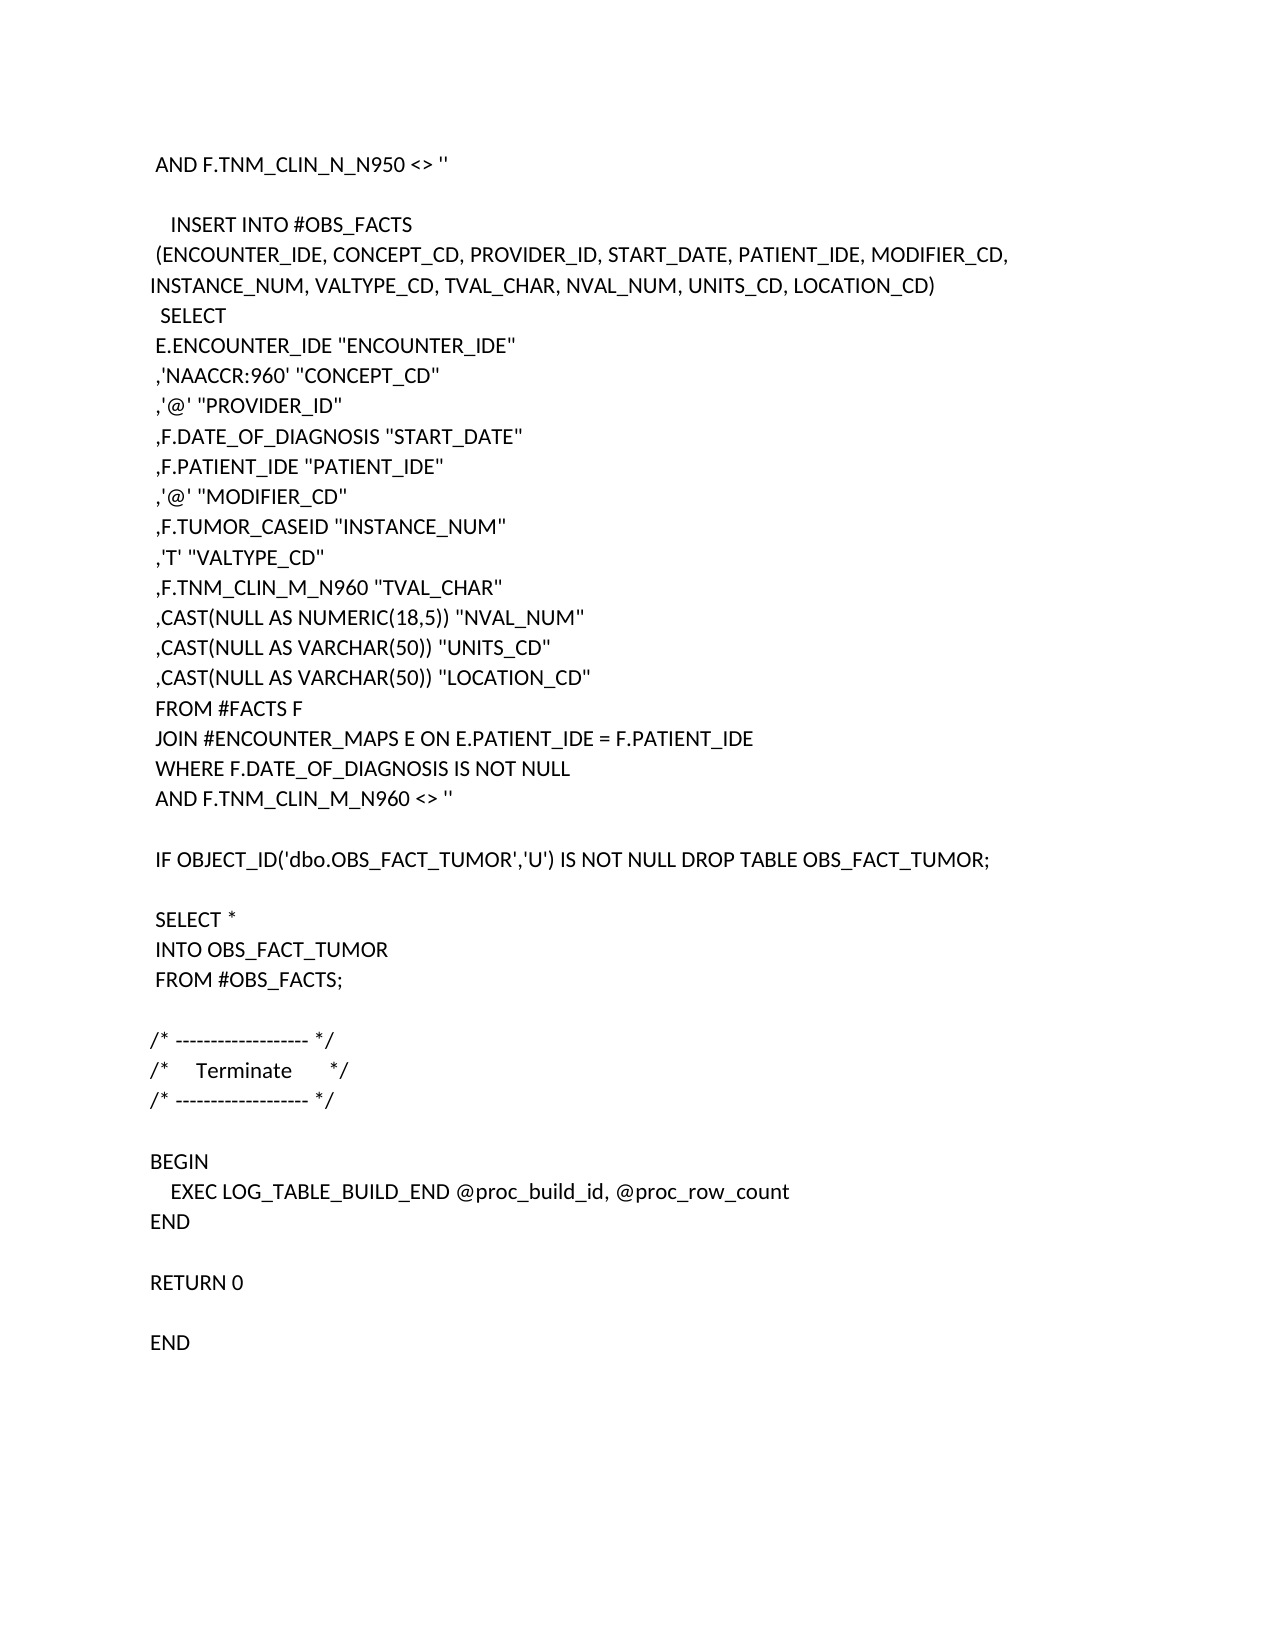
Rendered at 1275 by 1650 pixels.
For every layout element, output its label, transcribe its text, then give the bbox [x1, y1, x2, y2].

text /* ------------------- */ [150, 1026, 1125, 1054]
text SELECT [150, 301, 1125, 329]
text SELECT * [150, 905, 1125, 933]
text END [150, 1328, 1125, 1356]
text ,CAST(NULL AS VARCHAR(50)) "LOCATION_CD" [150, 663, 1125, 692]
text E.ENCOUNTER_IDE "ENCOUNTER_IDE" [150, 331, 1125, 359]
text FROM #OBS_FACTS; [150, 966, 1125, 994]
text INSERT INTO #OBS_FACTS [150, 210, 1125, 238]
text ,'@' "MODIFIER_CD" [150, 482, 1125, 510]
text ,'NAACCR:960' "CONCEPT_CD" [150, 361, 1125, 389]
text (ENCOUNTER_IDE, CONCEPT_CD, PROVIDER_ID, START_DATE, PATIENT_IDE, MODIFIER_CD, INSTANCE_NUM, VALTYPE_CD, TVAL_CHAR, NVAL_NUM, UNITS_CD, LOCATION_CD) [150, 241, 1125, 299]
text JOIN #ENCOUNTER_MAPS E ON E.PATIENT_IDE = F.PATIENT_IDE [150, 724, 1125, 752]
text FROM #FACTS F [150, 694, 1125, 722]
text WHERE F.DATE_OF_DIAGNOSIS IS NOT NULL [150, 754, 1125, 782]
text ,'@' "PROVIDER_ID" [150, 392, 1125, 420]
text INTO OBS_FACT_TUMOR [150, 935, 1125, 963]
text ,F.PATIENT_IDE "PATIENT_IDE" [150, 452, 1125, 480]
text ,CAST(NULL AS VARCHAR(50)) "UNITS_CD" [150, 633, 1125, 661]
text /* Terminate */ [150, 1056, 1125, 1084]
text AND F.TNM_CLIN_M_N960 <> '' [150, 784, 1125, 812]
text RETURN 0 [150, 1268, 1125, 1296]
text EXEC LOG_TABLE_BUILD_END @proc_build_id, @proc_row_count [150, 1177, 1125, 1205]
text ,F.TNM_CLIN_M_N960 "TVAL_CHAR" [150, 573, 1125, 601]
text ,CAST(NULL AS NUMERIC(18,5)) "NVAL_NUM" [150, 603, 1125, 631]
text END [150, 1207, 1125, 1235]
text /* ------------------- */ [150, 1086, 1125, 1114]
text ,'T' "VALTYPE_CD" [150, 543, 1125, 571]
text AND F.TNM_CLIN_N_N950 <> '' [150, 150, 1125, 178]
text ,F.DATE_OF_DIAGNOSIS "START_DATE" [150, 422, 1125, 450]
text IF OBJECT_ID('dbo.OBS_FACT_TUMOR','U') IS NOT NULL DROP TABLE OBS_FACT_TUMOR; [150, 845, 1125, 873]
text ,F.TUMOR_CASEID "INSTANCE_NUM" [150, 512, 1125, 541]
text BEGIN [150, 1147, 1125, 1175]
